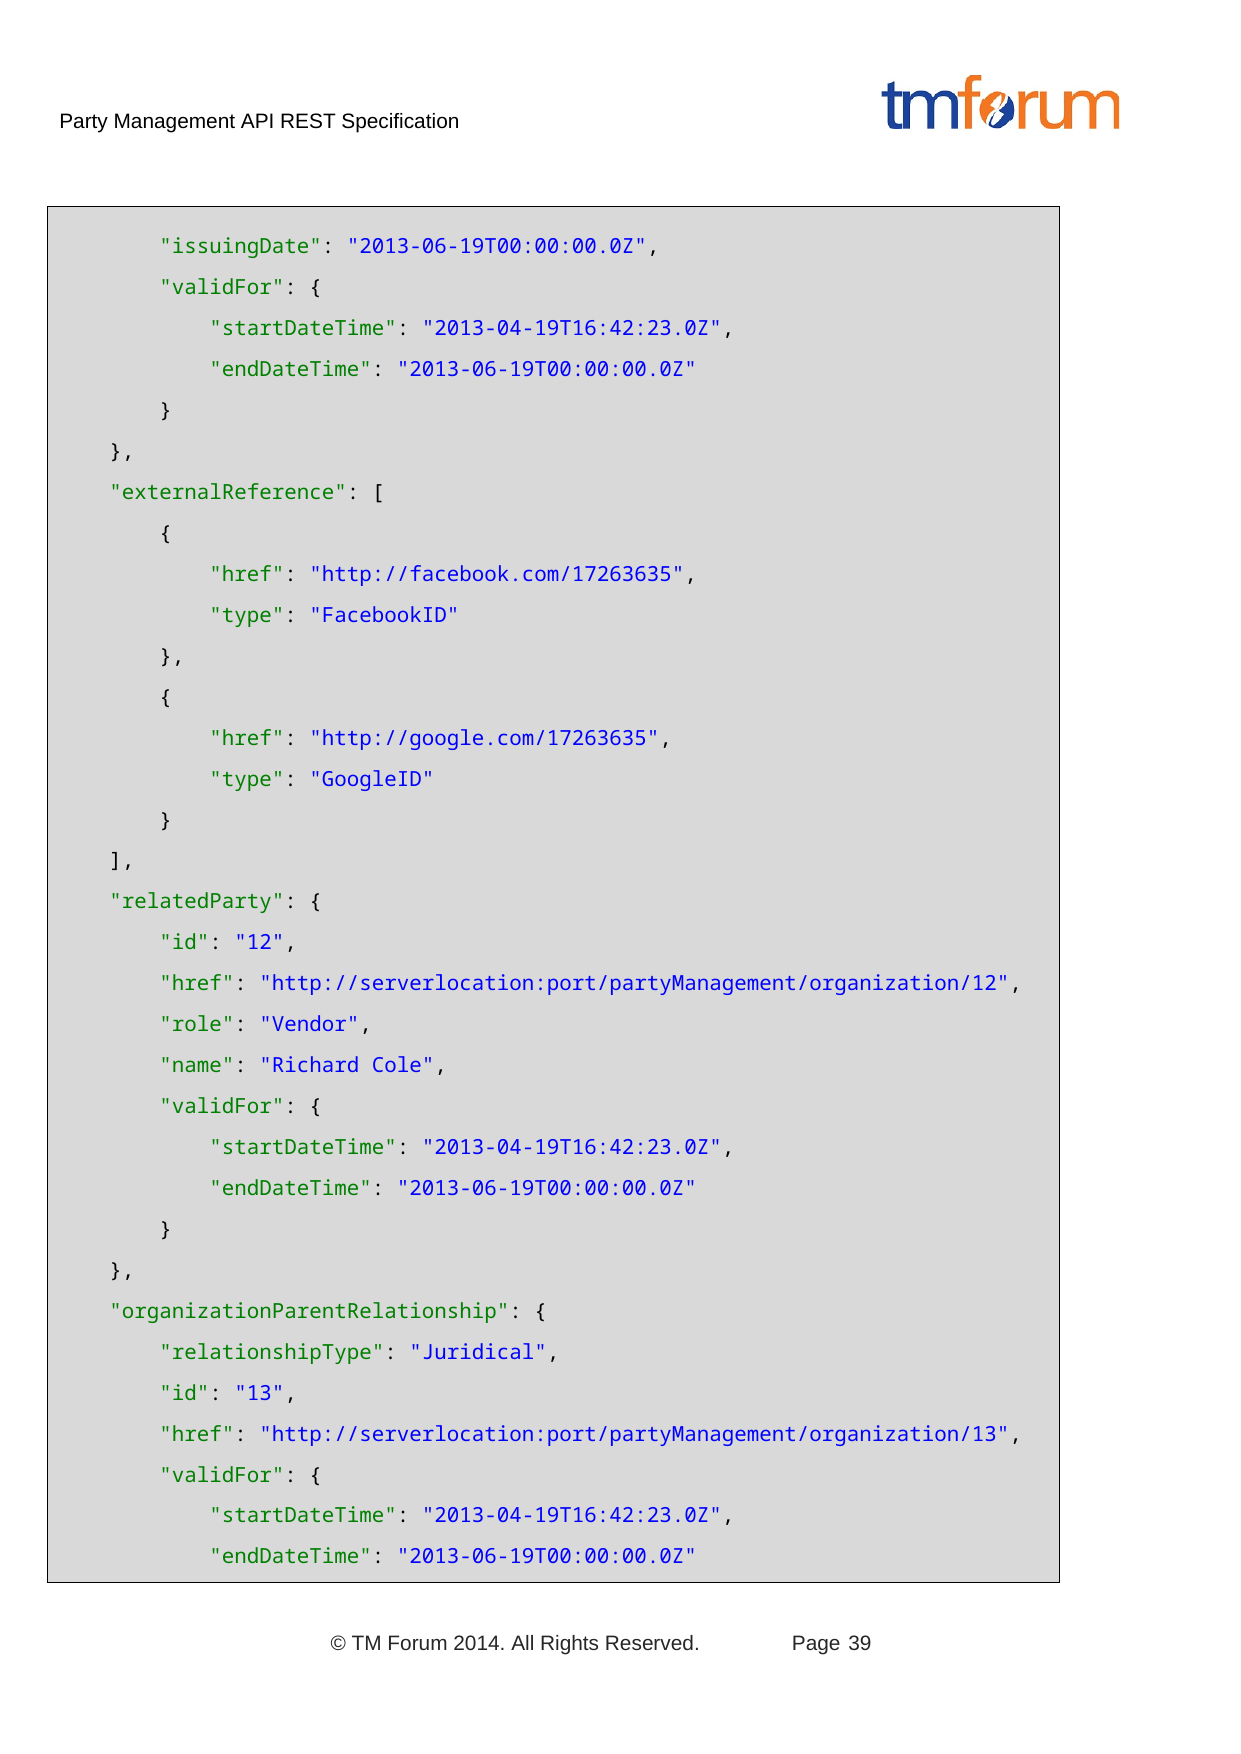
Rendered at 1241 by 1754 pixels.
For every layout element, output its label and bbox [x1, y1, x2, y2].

table_cell [48, 207, 1059, 1582]
picture [881, 75, 1120, 129]
